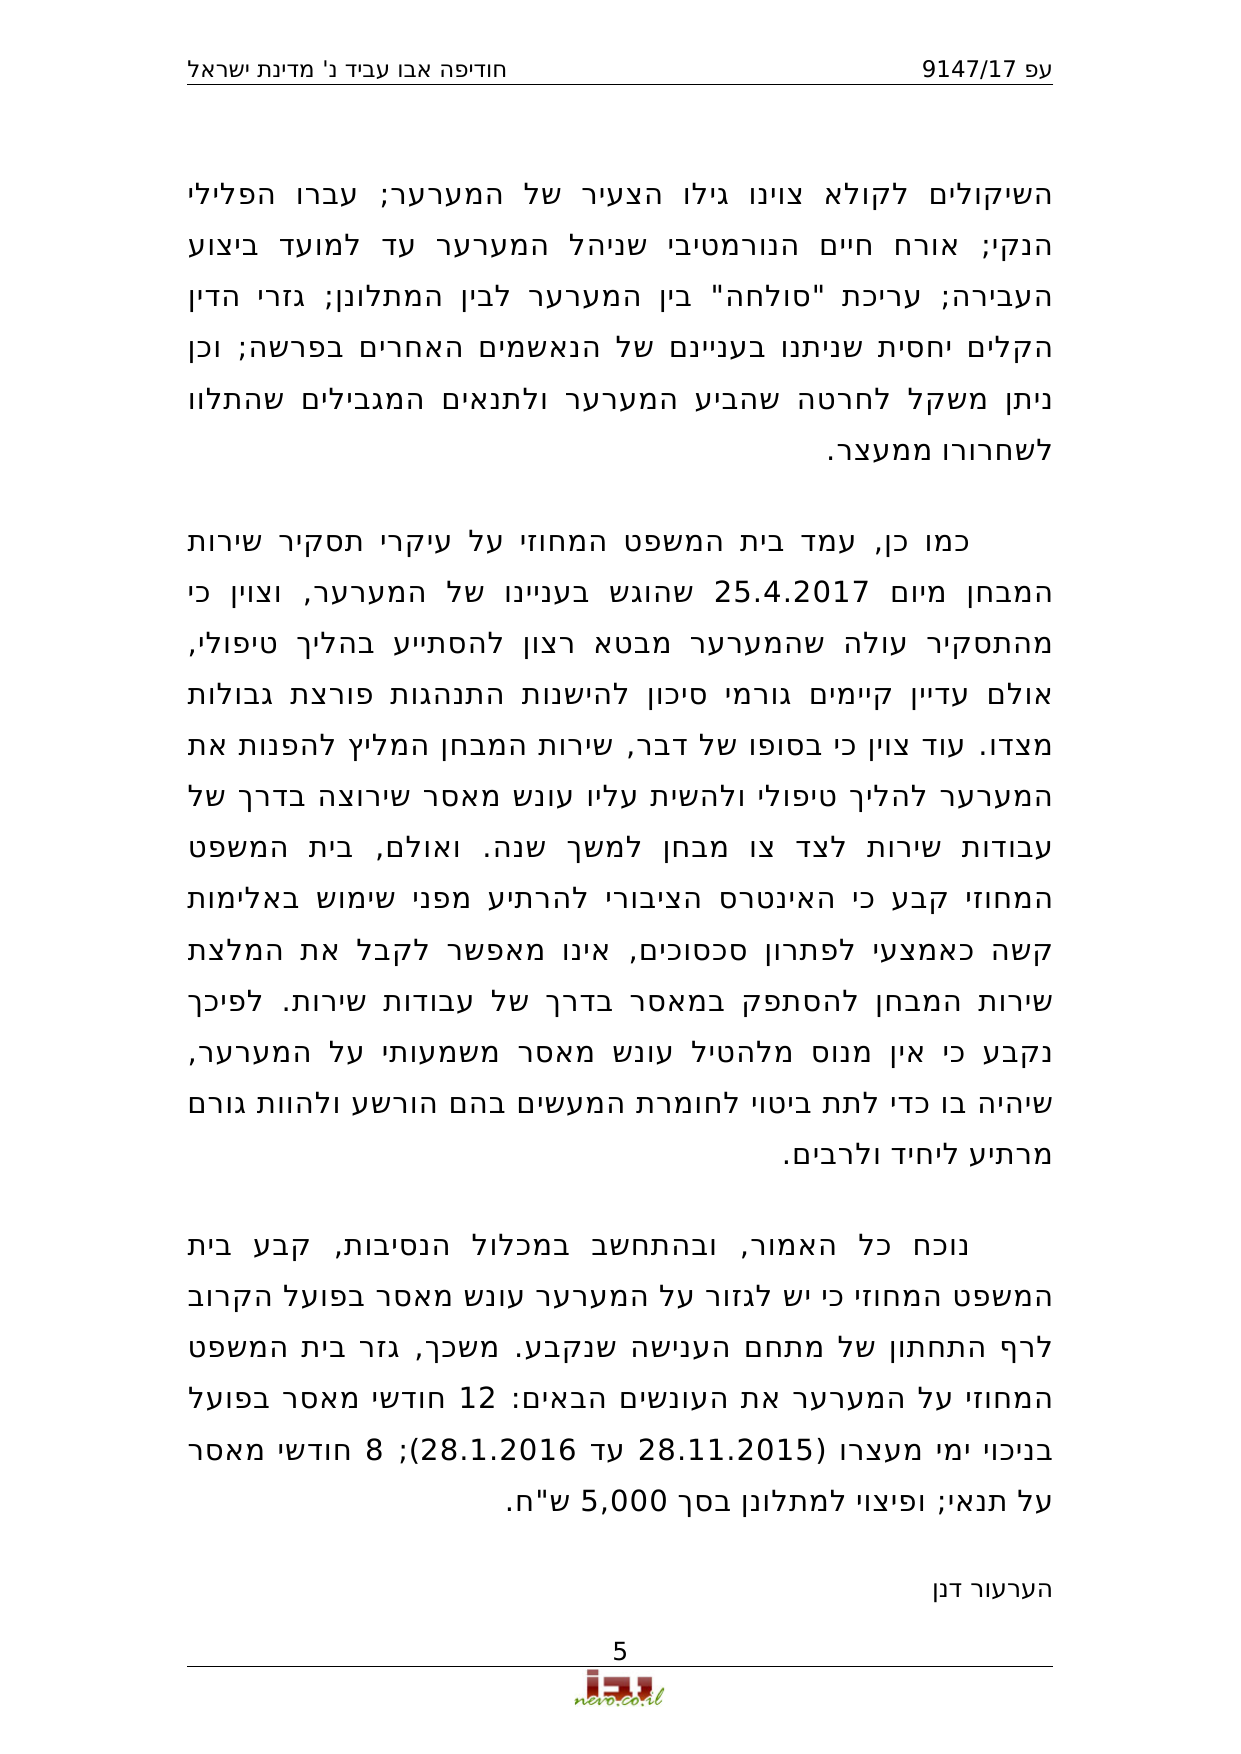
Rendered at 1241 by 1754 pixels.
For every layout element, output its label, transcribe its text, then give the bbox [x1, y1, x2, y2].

text הערעור דנן [187, 1574, 1053, 1604]
picture [574, 1669, 666, 1707]
text נוכח כל האמור, ובהתחשב במכלול הנסיבות, קבע בית המשפט המחוזי כי יש לגזור על המערער עונש מאסר בפועל הקרוב לרף התחתון של מתחם הענישה שנקבע. משכך, גזר בית המשפט המחוזי על המערער את העונשים הבאים: 12 חודשי מאסר בפועל בניכוי ימי מעצרו (28.11.2015 עד 28.1.2016); 8 חודשי מאסר על תנאי; ופיצוי למתלונן בסך 5,000 ש"ח. [187, 1228, 1053, 1518]
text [187, 177, 1053, 467]
text כמו כן, עמד בית המשפט המחוזי על עיקרי תסקיר שירות המבחן מיום 25.4.2017 שהוגש בעניינו של המערער, וצוין כי מהתסקיר עולה שהמערער מבטא רצון להסתייע בהליך טיפולי, אולם עדיין קיימים גורמי סיכון להישנות התנהגות פורצת גבולות מצדו. עוד צוין כי בסופו של דבר, שירות המבחן המליץ להפנות את המערער להליך טיפולי ולהשית עליו עונש מאסר שירוצה בדרך של עבודות שירות לצד צו מבחן למשך שנה. ואולם, בית המשפט המחוזי קבע כי האינטרס הציבורי להרתיע מפני שימוש באלימות קשה כאמצעי לפתרון סכסוכים, אינו מאפשר לקבל את המלצת שירות המבחן להסתפק במאסר בדרך של עבודות שירות. לפיכך נקבע כי אין מנוס מלהטיל עונש מאסר משמעותי על המערער, שיהיה בו כדי לתת ביטוי לחומרת המעשים בהם הורשע ולהוות גורם מרתיע ליחיד ולרבים. [187, 524, 1053, 1172]
